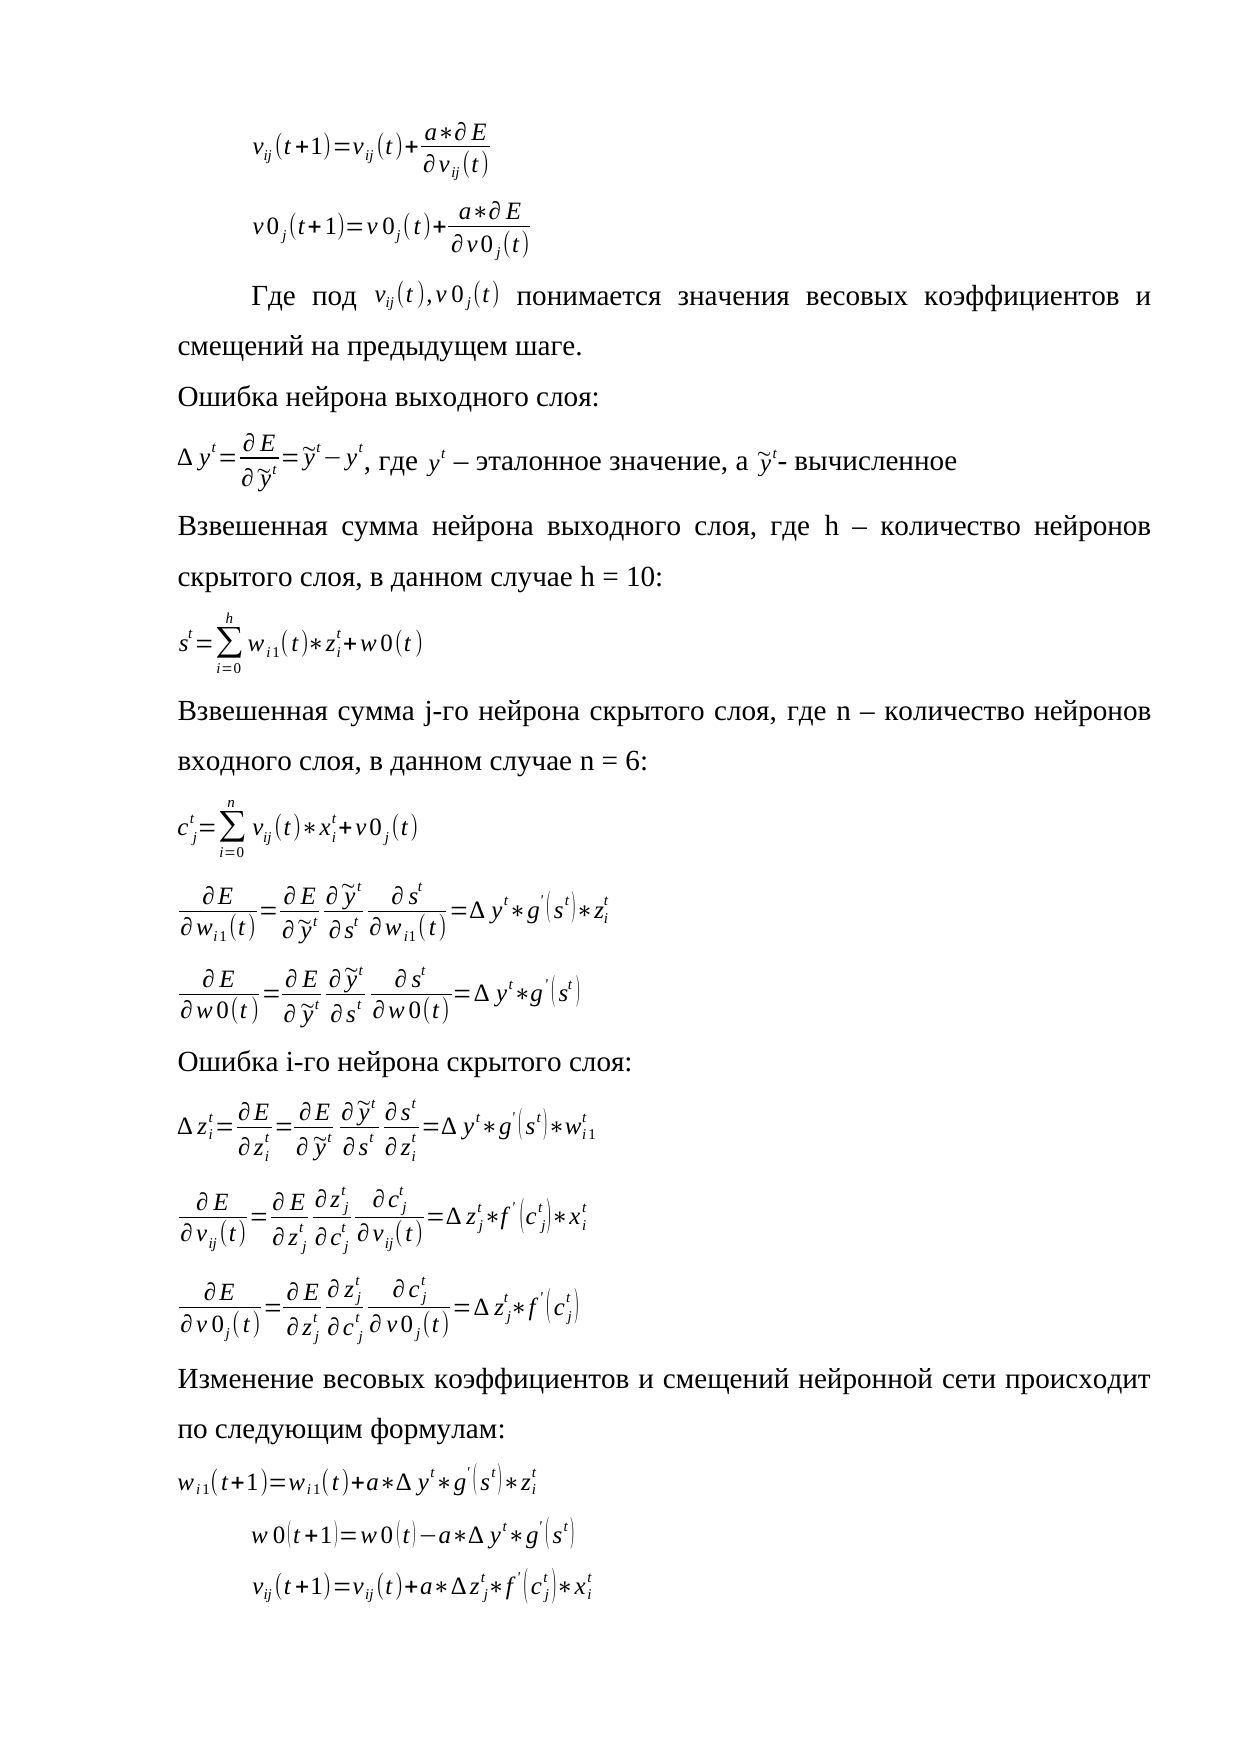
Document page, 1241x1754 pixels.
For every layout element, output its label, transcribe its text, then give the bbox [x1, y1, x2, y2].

text , где – эталонное значение, а - вычисленное [177, 429, 1152, 492]
text Ошибка i-го нейрона скрытого слоя: [177, 1044, 1152, 1078]
text Где под понимается значения весовых коэффициентов и смещений на предыдущем шаге. [177, 278, 1152, 362]
text Взвешенная сумма нейрона выходного слоя, где h – количество нейронов скрытого слоя, в данном случае h = 10: [177, 508, 1152, 592]
text Изменение весовых коэффициентов и смещений нейронной сети происходит по следующим формулам: [177, 1361, 1152, 1445]
text Ошибка нейрона выходного слоя: [177, 379, 1152, 412]
text Взвешенная сумма j-го нейрона скрытого слоя, где n – количество нейронов входного слоя, в данном случае n = 6: [177, 693, 1152, 777]
